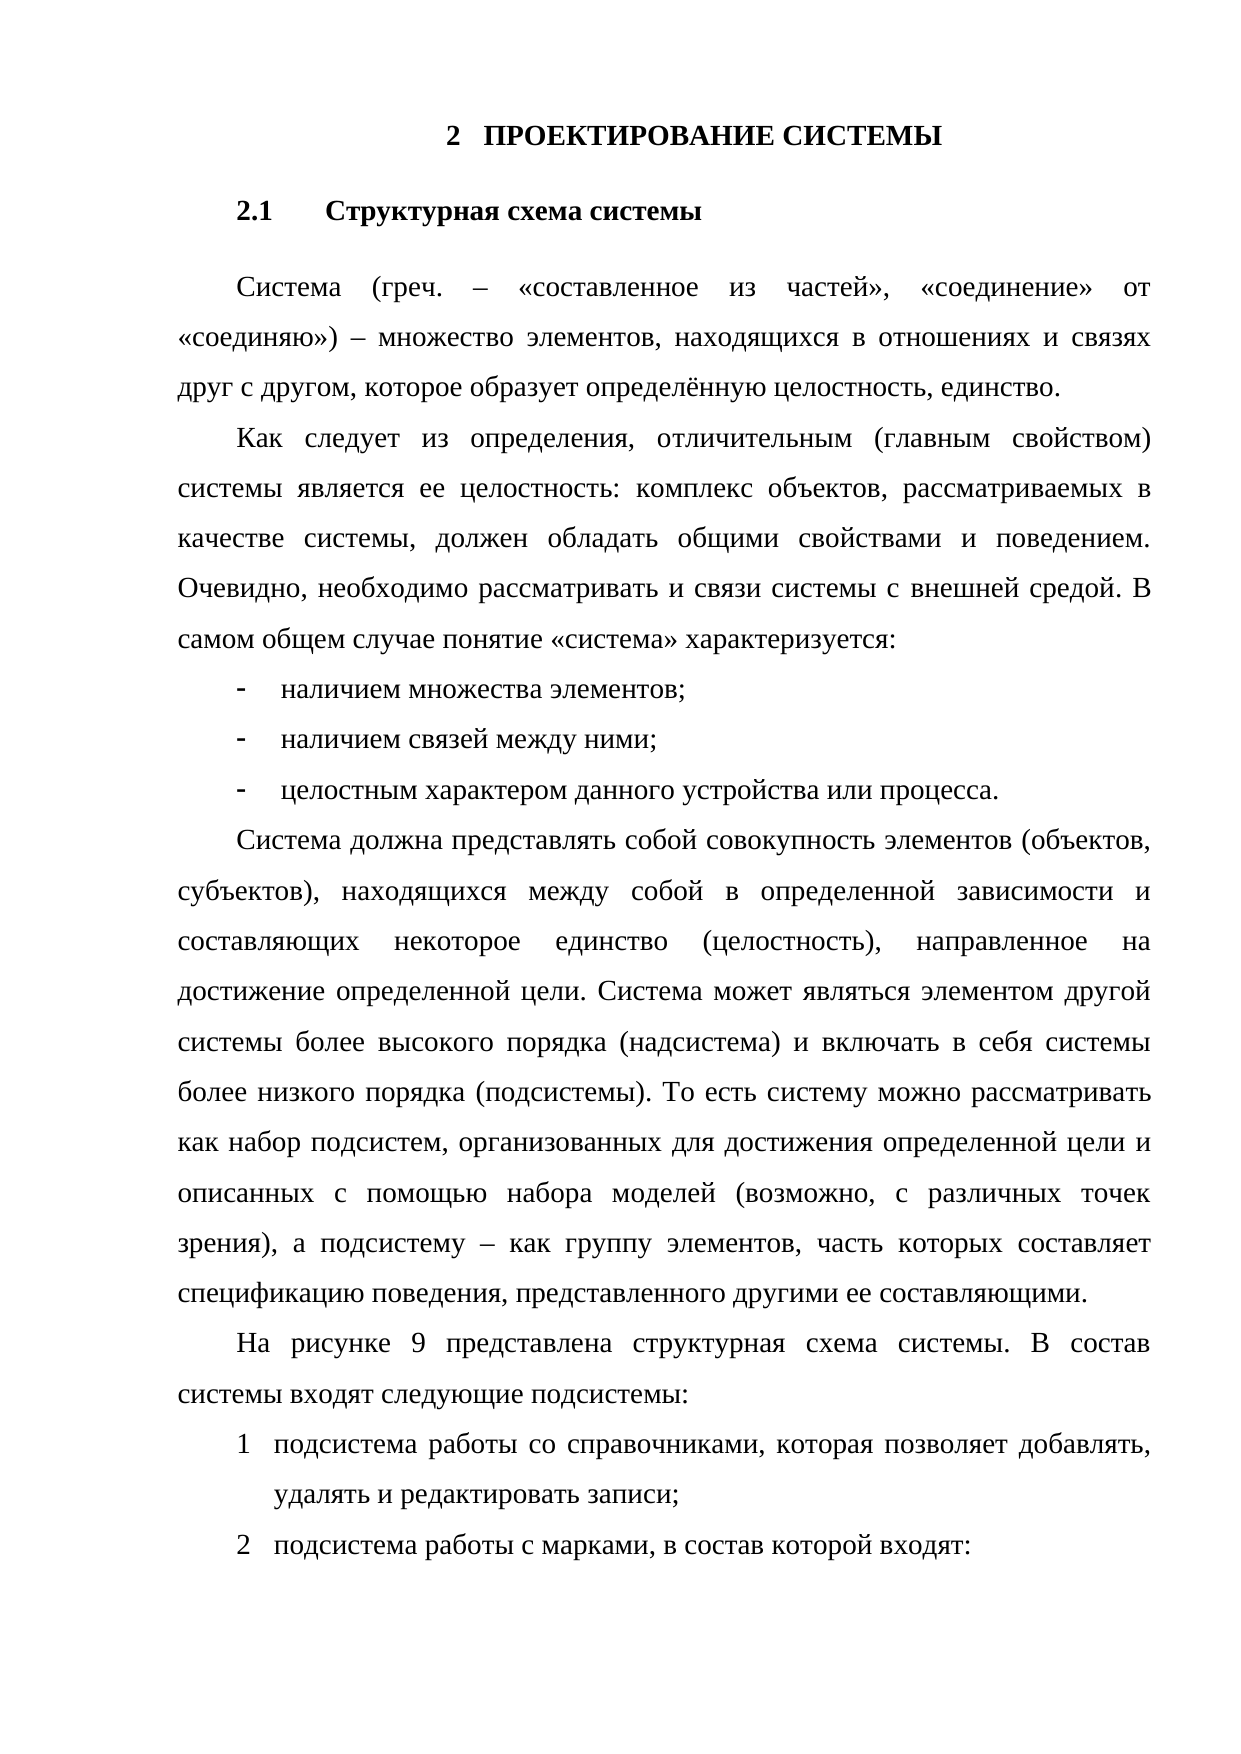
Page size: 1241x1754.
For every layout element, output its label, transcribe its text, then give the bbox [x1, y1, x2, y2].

list наличием множества элементов; [236, 671, 1152, 705]
text Система (греч. – «составленное из частей», «соединение» от «соединяю») – множество элементов, находящихся в отношениях и связях друг с другом, которое образует определённую целостность, единство. [177, 269, 1152, 403]
text подсистема работы со справочниками, которая позволяет добавлять, удалять и редактировать записи; [236, 1426, 1152, 1510]
list наличием связей между ними; [236, 722, 1152, 755]
text ПРОЕКТИРОВАНИЕ СИСТЕМЫ [236, 118, 1152, 152]
list Структурная схема системы [177, 193, 1152, 227]
text Система должна представлять собой совокупность элементов (объектов, субъектов), находящихся между собой в определенной зависимости и составляющих некоторое единство (целостность), направленное на достижение определенной цели. Система может являться элементом другой системы более высокого порядка (надсистема) и включать в себя системы более низкого порядка (подсистемы). То есть систему можно рассматривать как набор подсистем, организованных для достижения определенной цели и описанных с помощью набора моделей (возможно, с различных точек зрения), а подсистему – как группу элементов, часть которых составляет спецификацию поведения, представленного другими ее составляющими. [177, 822, 1152, 1309]
list целостным характером данного устройства или процесса. [236, 772, 1152, 806]
text Как следует из определения, отличительным (главным свойством) системы является ее целостность: комплекс объектов, рассматриваемых в качестве системы, должен обладать общими свойствами и поведением. Очевидно, необходимо рассматривать и связи системы с внешней средой. В самом общем случае понятие «система» характеризуется: [177, 420, 1152, 654]
text подсистема работы с марками, в состав которой входят: [236, 1527, 1152, 1560]
text На рисунке 9 представлена структурная схема системы. В состав системы входят следующие подсистемы: [177, 1326, 1152, 1409]
